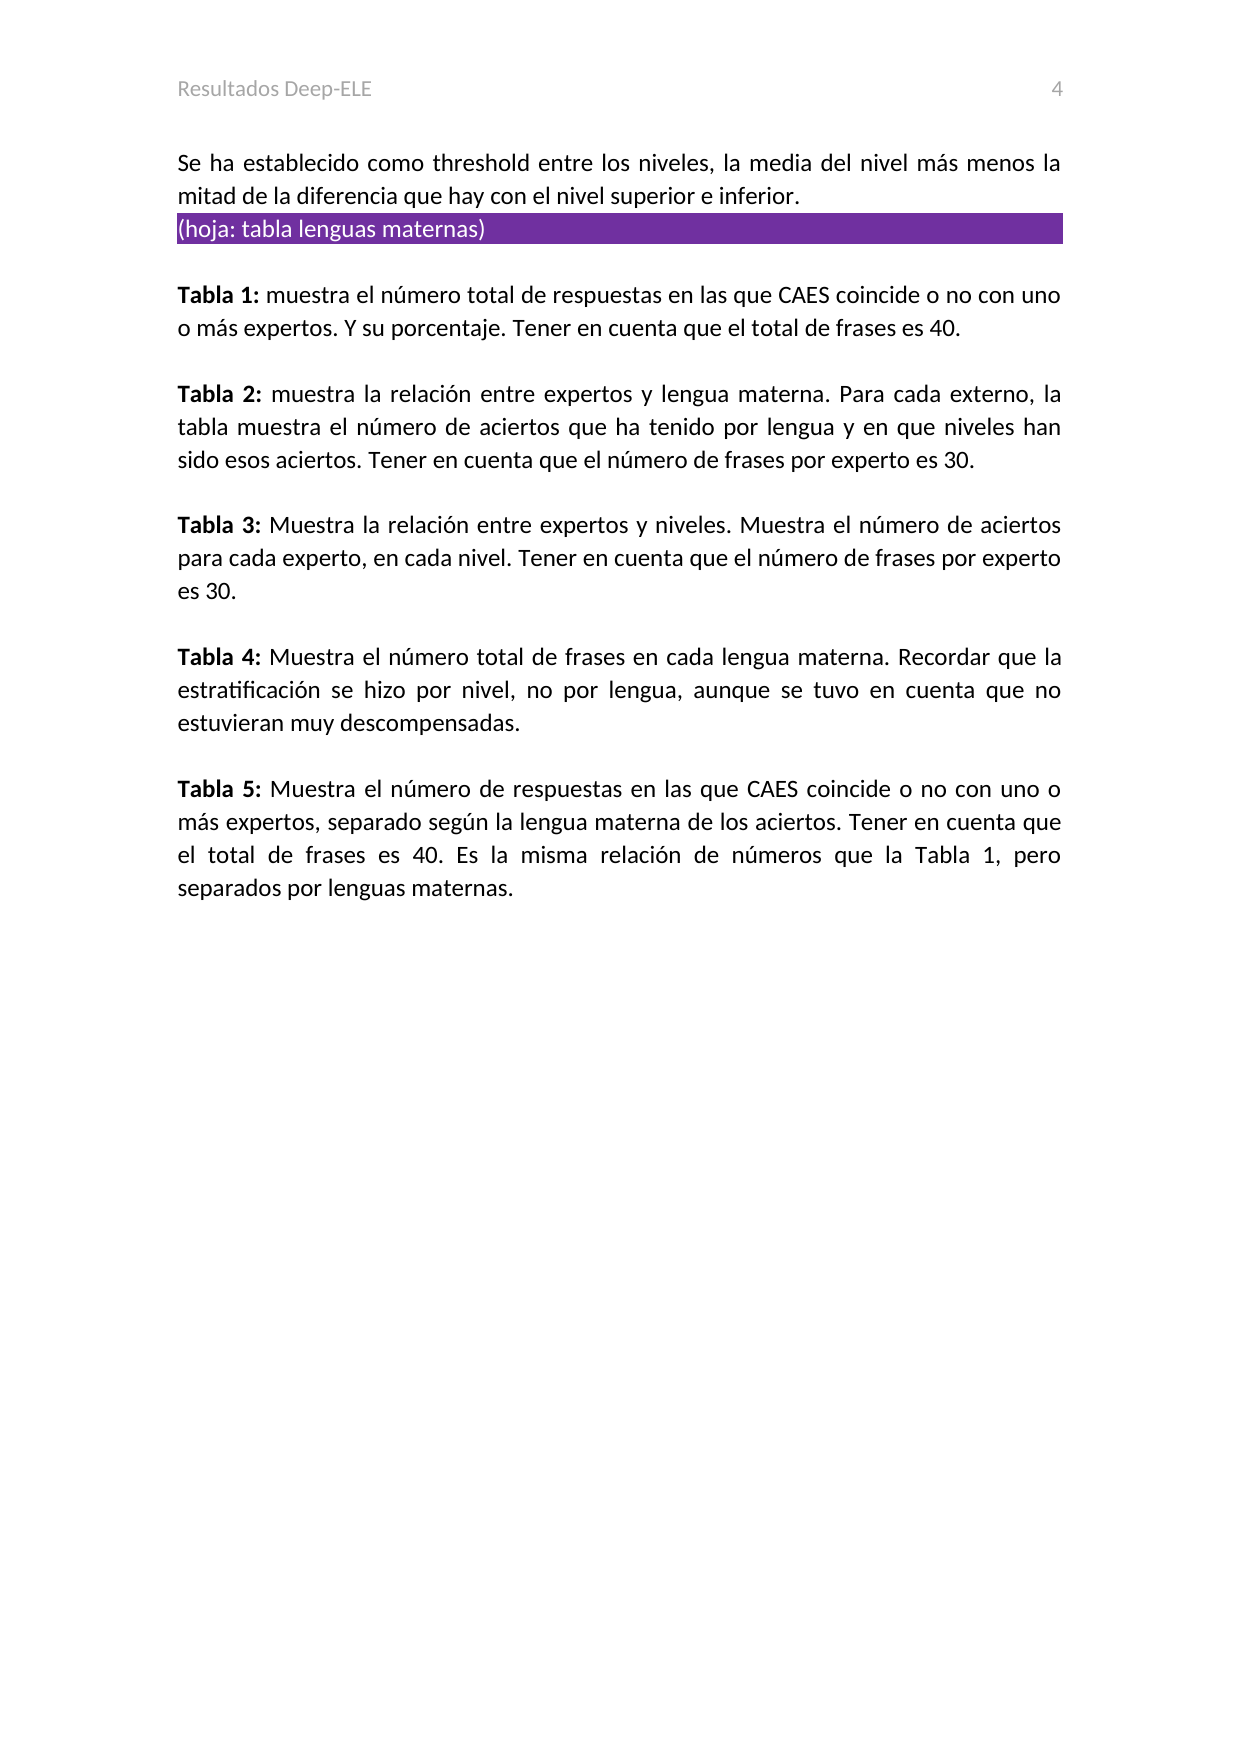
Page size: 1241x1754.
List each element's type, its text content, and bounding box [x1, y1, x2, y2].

text (hoja: tabla lenguas maternas) [177, 213, 1063, 244]
text Tabla 5: Muestra el número de respuestas en las que CAES coincide o no con uno o más expertos, separado según la lengua materna de los aciertos. Tener en cuenta que el total de frases es 40. Es la misma relación de números que la Tabla 1, pero separados por lenguas maternas. [177, 773, 1063, 902]
text Tabla 3: Muestra la relación entre expertos y niveles. Muestra el número de aciertos para cada experto, en cada nivel. Tener en cuenta que el número de frases por experto es 30. [177, 510, 1063, 606]
text Tabla 2: muestra la relación entre expertos y lengua materna. Para cada externo, la tabla muestra el número de aciertos que ha tenido por lengua y en que niveles han sido esos aciertos. Tener en cuenta que el número de frases por experto es 30. [177, 378, 1063, 474]
text Tabla 1: muestra el número total de respuestas en las que CAES coincide o no con uno o más expertos. Y su porcentaje. Tener en cuenta que el total de frases es 40. [177, 279, 1063, 343]
text Se ha establecido como threshold entre los niveles, la media del nivel más menos la mitad de la diferencia que hay con el nivel superior e inferior. [177, 148, 1063, 211]
text Tabla 4: Muestra el número total de frases en cada lengua materna. Recordar que la estratificación se hizo por nivel, no por lengua, aunque se tuvo en cuenta que no estuvieran muy descompensadas. [177, 641, 1063, 738]
